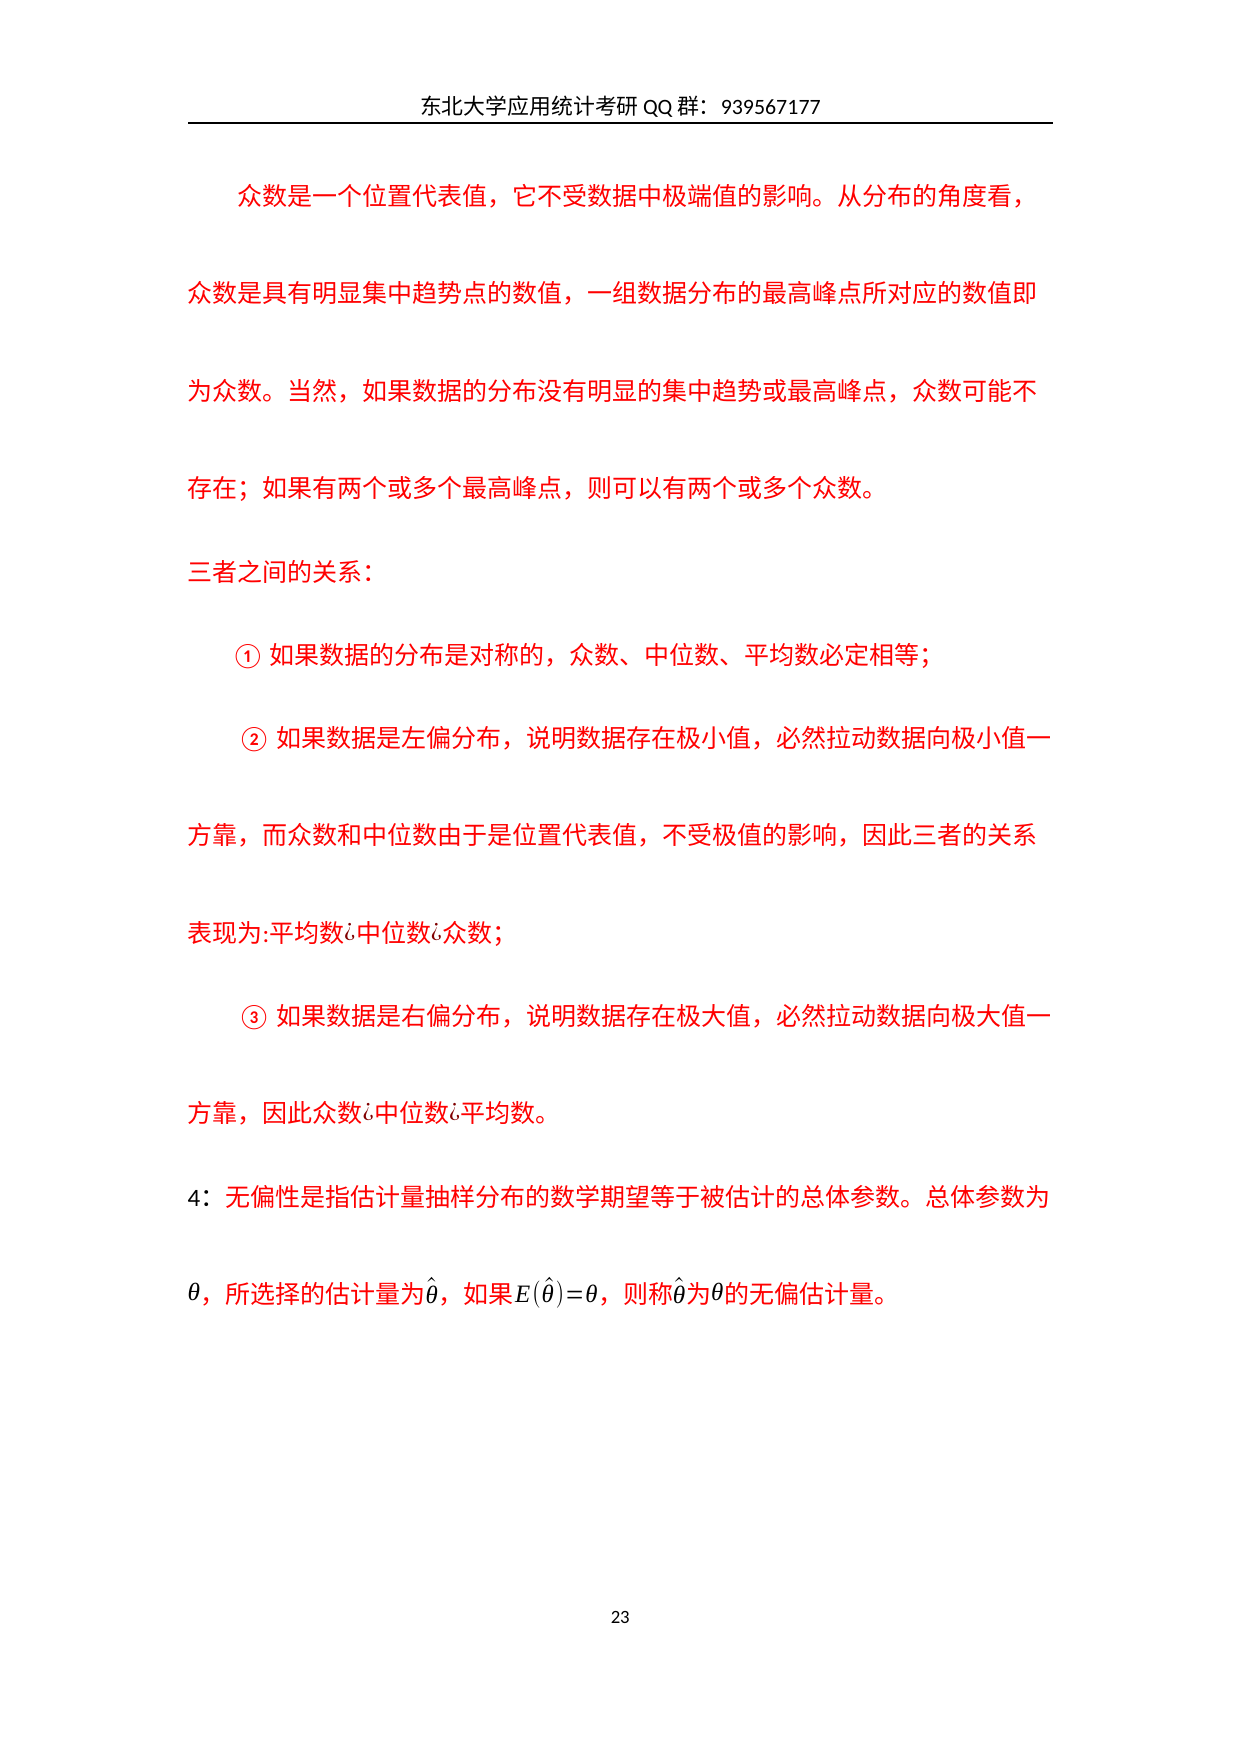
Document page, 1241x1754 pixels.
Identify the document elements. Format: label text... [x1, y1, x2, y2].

text 三者之间的关系： [187, 538, 1053, 603]
text ②如果数据是左偏分布，说明数据存在极小值，必然拉动数据向极小值一方靠，而众数和中位数由于是位置代表值，不受极值的影响，因此三者的关系表现为:平均数中位数众数； [187, 704, 1053, 964]
text 众数是一个位置代表值，它不受数据中极端值的影响。从分布的角度看，众数是具有明显集中趋势点的数值，一组数据分布的最高峰点所对应的数值即为众数。当然，如果数据的分布没有明显的集中趋势或最高峰点，众数可能不存在；如果有两个或多个最高峰点，则可以有两个或多个众数。 [187, 162, 1053, 519]
text 4：无偏性是指估计量抽样分布的数学期望等于被估计的总体参数。总体参数为，所选择的估计量为，如果，则称为的无偏估计量。 [187, 1163, 1053, 1325]
text ③如果数据是右偏分布，说明数据存在极大值，必然拉动数据向极大值一方靠，因此众数中位数平均数。 [187, 982, 1053, 1144]
text ①如果数据的分布是对称的，众数、中位数、平均数必定相等； [187, 621, 1053, 686]
